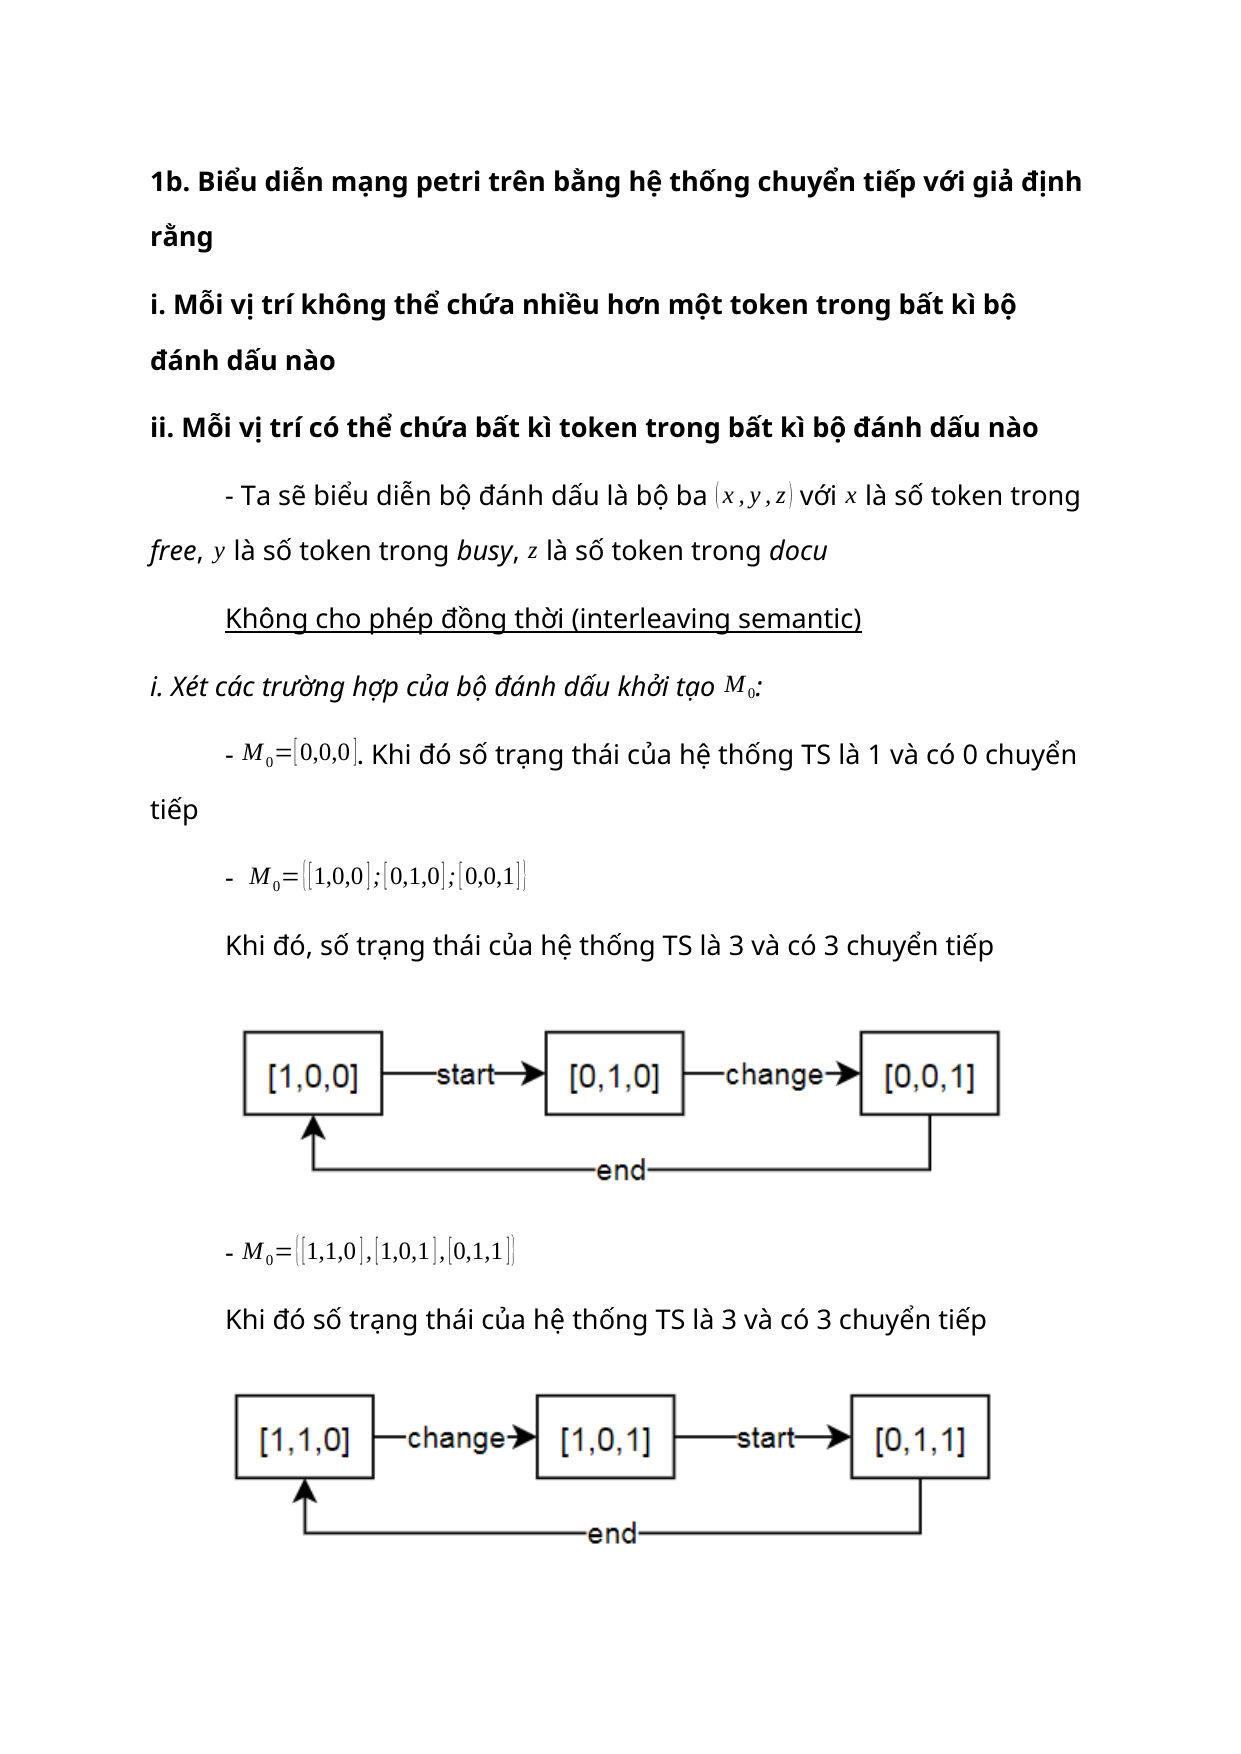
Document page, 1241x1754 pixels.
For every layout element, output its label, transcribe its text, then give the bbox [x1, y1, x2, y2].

text 1b. Biểu diễn mạng petri trên bằng hệ thống chuyển tiếp với giả định rằng [150, 162, 1090, 255]
text i. Xét các trường hợp của bộ đánh dấu khởi tạo : [150, 667, 1090, 704]
picture [150, 1368, 1044, 1578]
text - [150, 858, 1090, 895]
text ii. Mỗi vị trí có thể chứa bất kì token trong bất kì bộ đánh dấu nào [150, 409, 1090, 446]
text Không cho phép đồng thời (interleaving semantic) [150, 600, 1090, 637]
text - . Khi đó số trạng thái của hệ thống TS là 1 và có 0 chuyển tiếp [150, 735, 1090, 827]
text - Ta sẽ biểu diễn bộ đánh dấu là bộ ba với là số token trong free, là số token trong busy, là số token trong docu [150, 477, 1090, 569]
picture [167, 994, 1074, 1207]
text - [150, 1233, 1090, 1270]
text i. Mỗi vị trí không thể chứa nhiều hơn một token trong bất kì bộ đánh dấu nào [150, 286, 1090, 378]
text Khi đó, số trạng thái của hệ thống TS là 3 và có 3 chuyển tiếp [150, 926, 1090, 963]
text Khi đó số trạng thái của hệ thống TS là 3 và có 3 chuyển tiếp [150, 1301, 1090, 1338]
